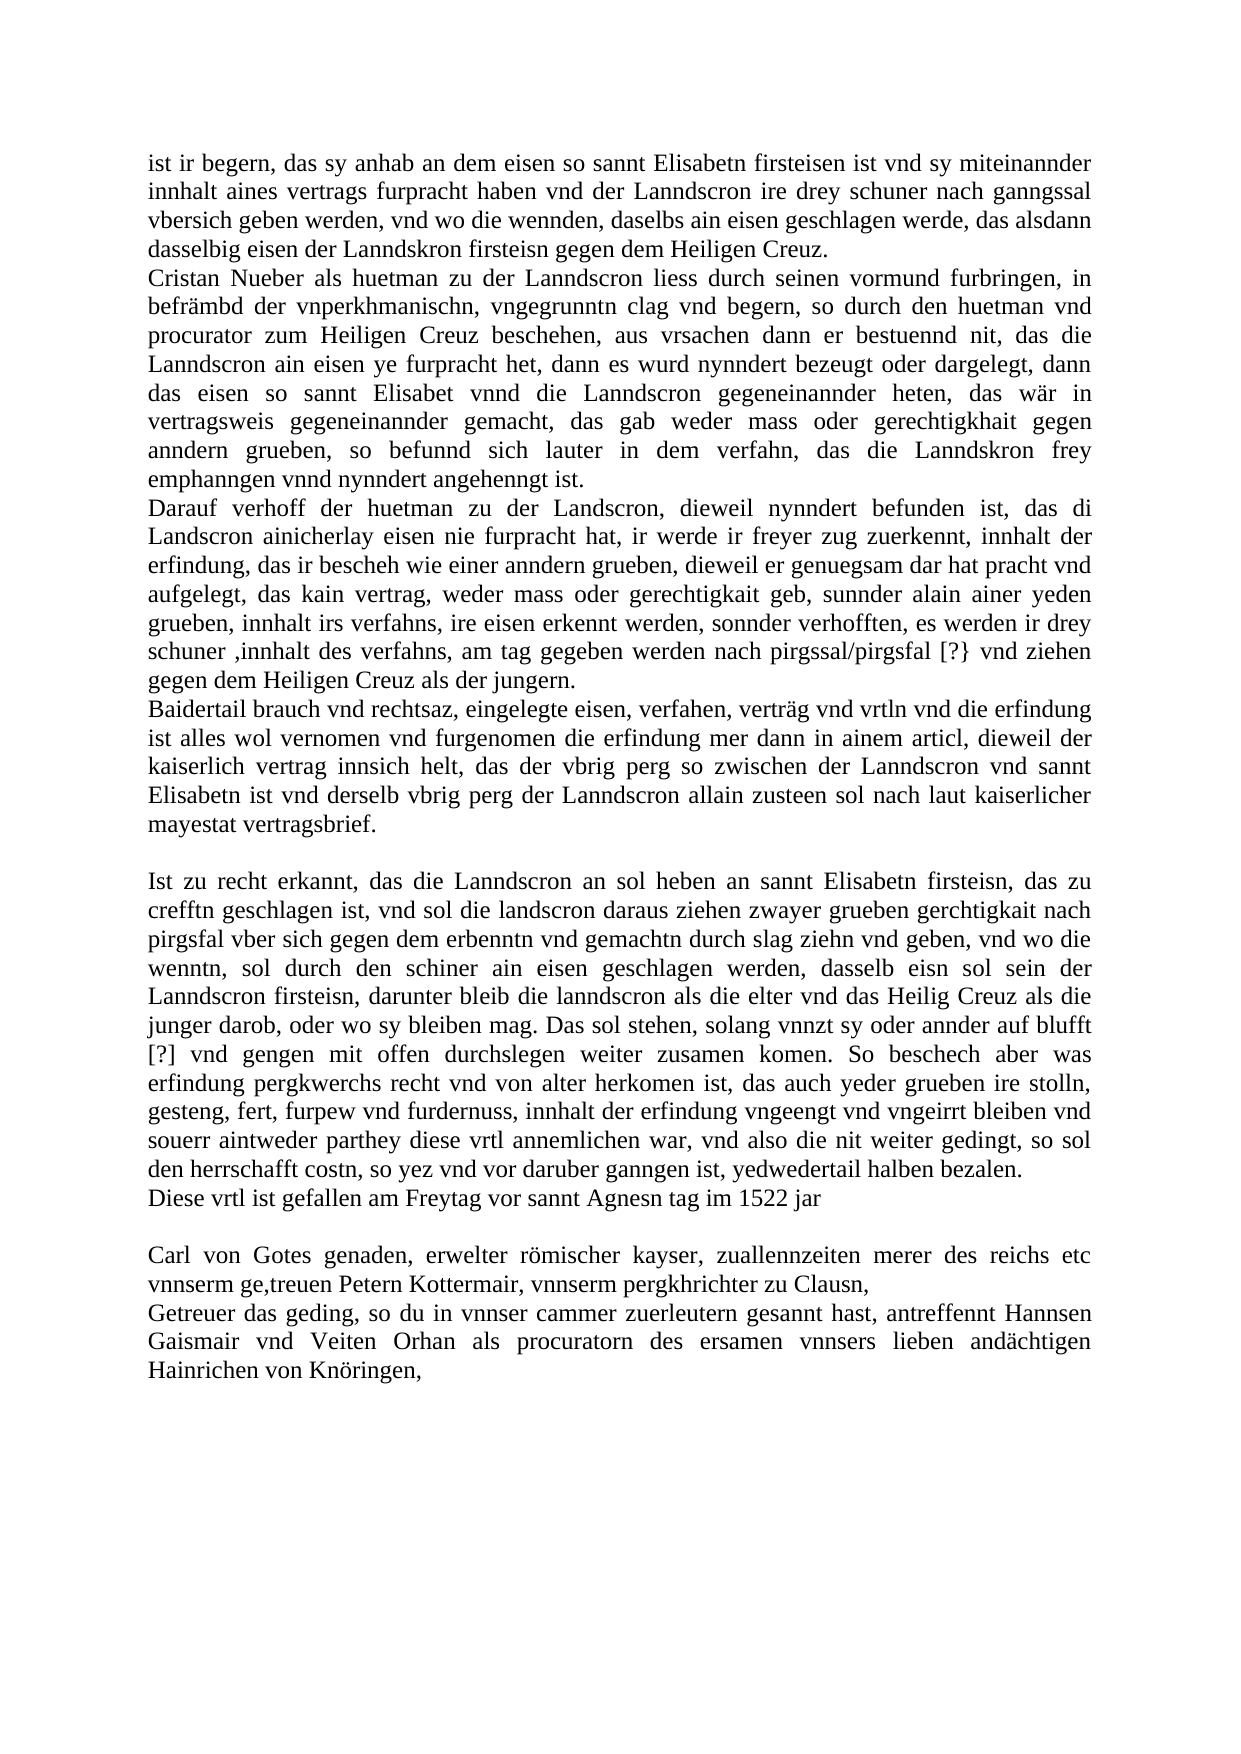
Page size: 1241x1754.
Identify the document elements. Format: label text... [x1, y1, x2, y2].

text Diese vrtl ist gefallen am Freytag vor sannt Agnesn tag im 1522 jar [148, 1183, 1093, 1211]
text Baidertail brauch vnd rechtsaz, eingelegte eisen, verfahen, verträg vnd vrtln vnd die erfindung ist alles wol vernomen vnd furgenomen die erfindung mer dann in ainem articl, dieweil der kaiserlich vertrag innsich helt, das der vbrig perg so zwischen der Lanndscron vnd sannt Elisabetn ist vnd derselb vbrig perg der Lanndscron allain zusteen sol nach laut kaiserlicher mayestat vertragsbrief. [148, 694, 1093, 838]
text Darauf verhoff der huetman zu der Landscron, dieweil nynndert befunden ist, das di Landscron ainicherlay eisen nie furpracht hat, ir werde ir freyer zug zuerkennt, innhalt der erfindung, das ir bescheh wie einer anndern grueben, dieweil er genuegsam dar hat pracht vnd aufgelegt, das kain vertrag, weder mass oder gerechtigkait geb, sunnder alain ainer yeden grueben, innhalt irs verfahns, ire eisen erkennt werden, sonnder verhofften, es werden ir drey schuner ,innhalt des verfahns, am tag gegeben werden nach pirgssal/pirgsfal [?} vnd ziehen gegen dem Heiligen Creuz als der jungern. [148, 493, 1093, 694]
text Ist zu recht erkannt, das die Lanndscron an sol heben an sannt Elisabetn firsteisn, das zu crefftn geschlagen ist, vnd sol die landscron daraus ziehen zwayer grueben gerchtigkait nach pirgsfal vber sich gegen dem erbenntn vnd gemachtn durch slag ziehn vnd geben, vnd wo die wenntn, sol durch den schiner ain eisen geschlagen werden, dasselb eisn sol sein der Lanndscron firsteisn, darunter bleib die lanndscron als die elter vnd das Heilig Creuz als die junger darob, oder wo sy bleiben mag. Das sol stehen, solang vnnzt sy oder annder auf blufft [?] vnd gengen mit offen durchslegen weiter zusamen komen. So beschech aber was erfindung pergkwerchs recht vnd von alter herkomen ist, das auch yeder grueben ire stolln, gesteng, fert, furpew vnd furdernuss, innhalt der erfindung vngeengt vnd vngeirrt bleiben vnd souerr aintweder parthey diese vrtl annemlichen war, vnd also die nit weiter gedingt, so sol den herrschafft costn, so yez vnd vor daruber ganngen ist, yedwedertail halben bezalen. [148, 866, 1093, 1183]
text Carl von Gotes genaden, erwelter römischer kayser, zuallennzeiten merer des reichs etc vnnserm ge,treuen Petern Kottermair, vnnserm pergkhrichter zu Clausn, [148, 1240, 1093, 1298]
text Cristan Nueber als huetman zu der Lanndscron liess durch seinen vormund furbringen, in befrämbd der vnperkhmanischn, vngegrunntn clag vnd begern, so durch den huetman vnd procurator zum Heiligen Creuz beschehen, aus vrsachen dann er bestuennd nit, das die Lanndscron ain eisen ye furpracht het, dann es wurd nynndert bezeugt oder dargelegt, dann das eisen so sannt Elisabet vnnd die Lanndscron gegeneinannder heten, das wär in vertragsweis gegeneinannder gemacht, das gab weder mass oder gerechtigkhait gegen anndern grueben, so befunnd sich lauter in dem verfahn, das die Lanndskron frey emphanngen vnnd nynndert angehenngt ist. [148, 263, 1093, 493]
text ist ir begern, das sy anhab an dem eisen so sannt Elisabetn firsteisen ist vnd sy miteinannder innhalt aines vertrags furpracht haben vnd der Lanndscron ire drey schuner nach ganngssal vbersich geben werden, vnd wo die wennden, daselbs ain eisen geschlagen werde, das alsdann dasselbig eisen der Lanndskron firsteisn gegen dem Heiligen Creuz. [148, 148, 1093, 263]
text Getreuer das geding, so du in vnnser cammer zuerleutern gesannt hast, antreffennt Hannsen Gaismair vnd Veiten Orhan als procuratorn des ersamen vnnsers lieben andächtigen Hainrichen von Knöringen, [148, 1298, 1093, 1384]
